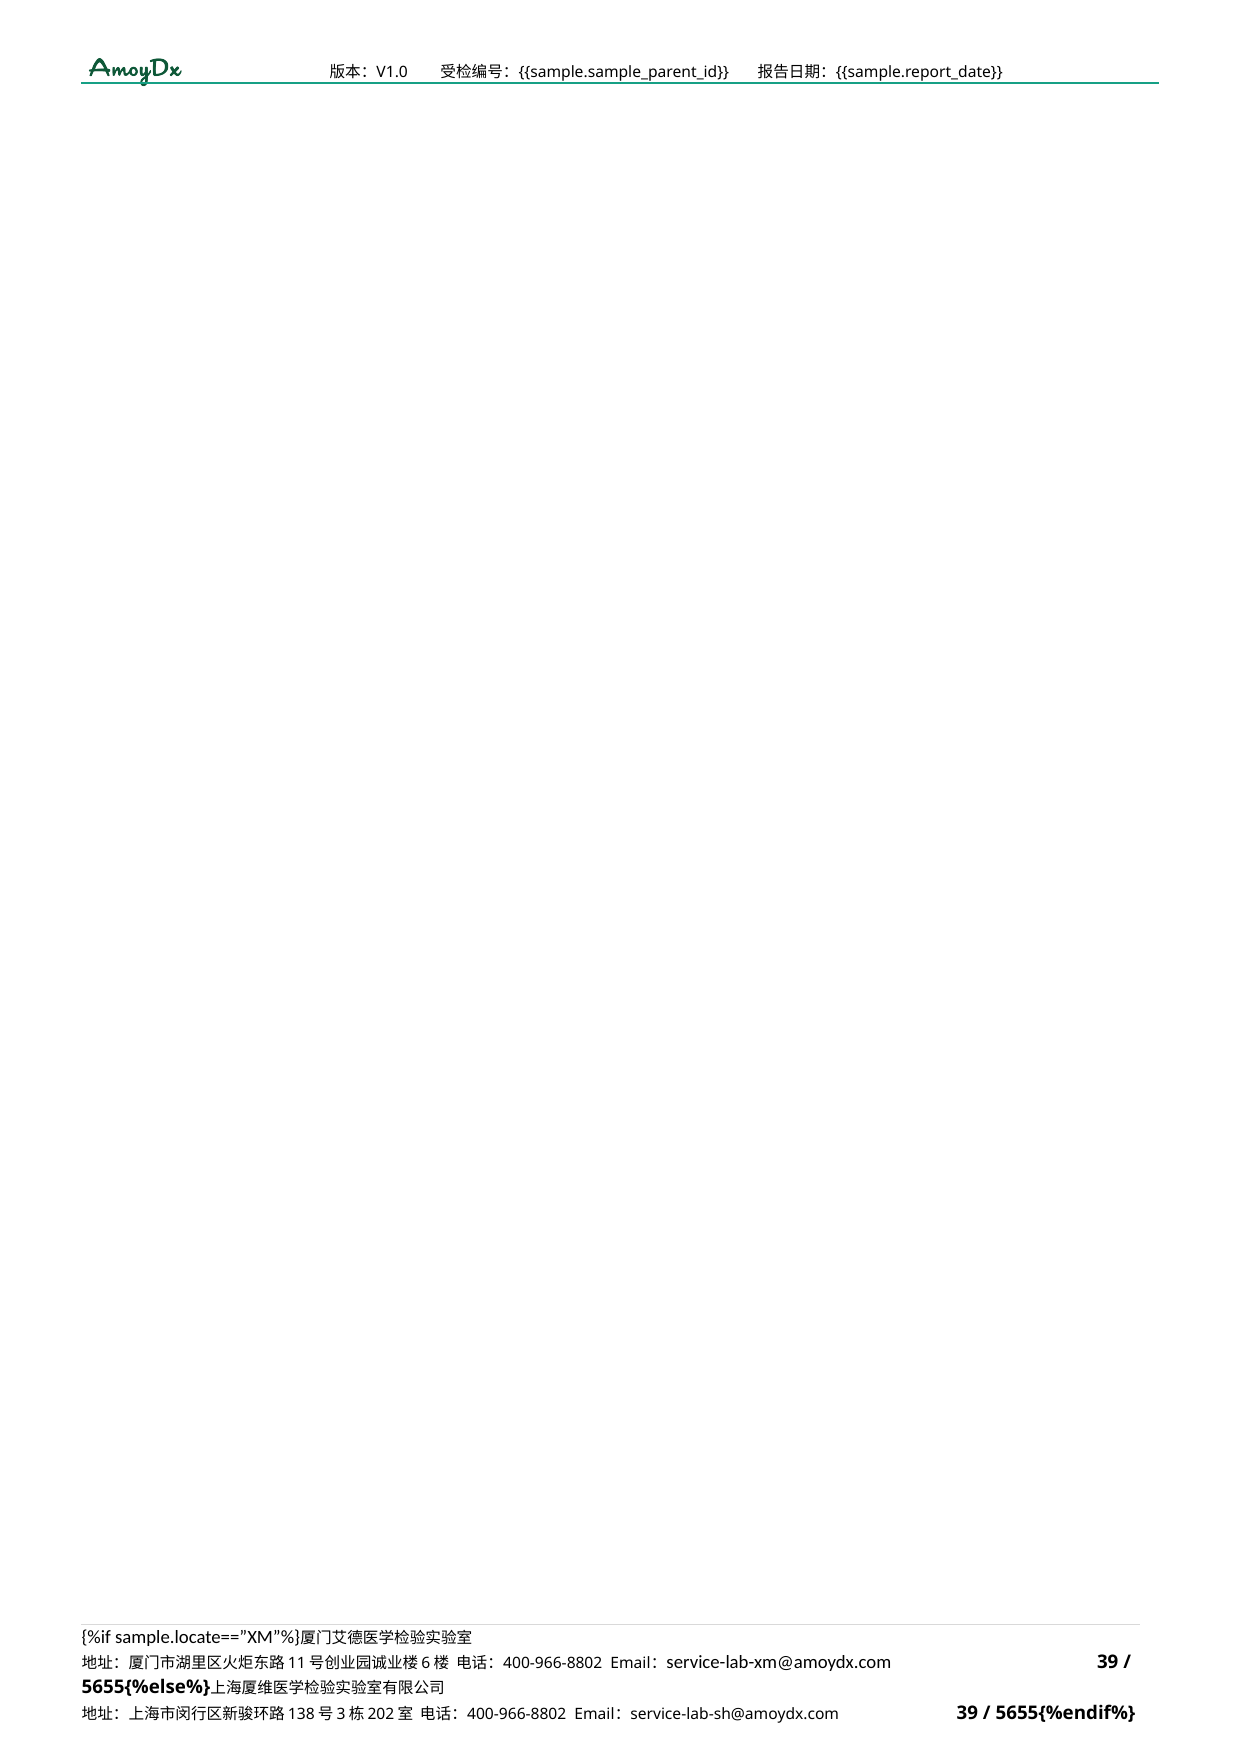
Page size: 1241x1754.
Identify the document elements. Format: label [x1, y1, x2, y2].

picture [57, 36, 208, 101]
